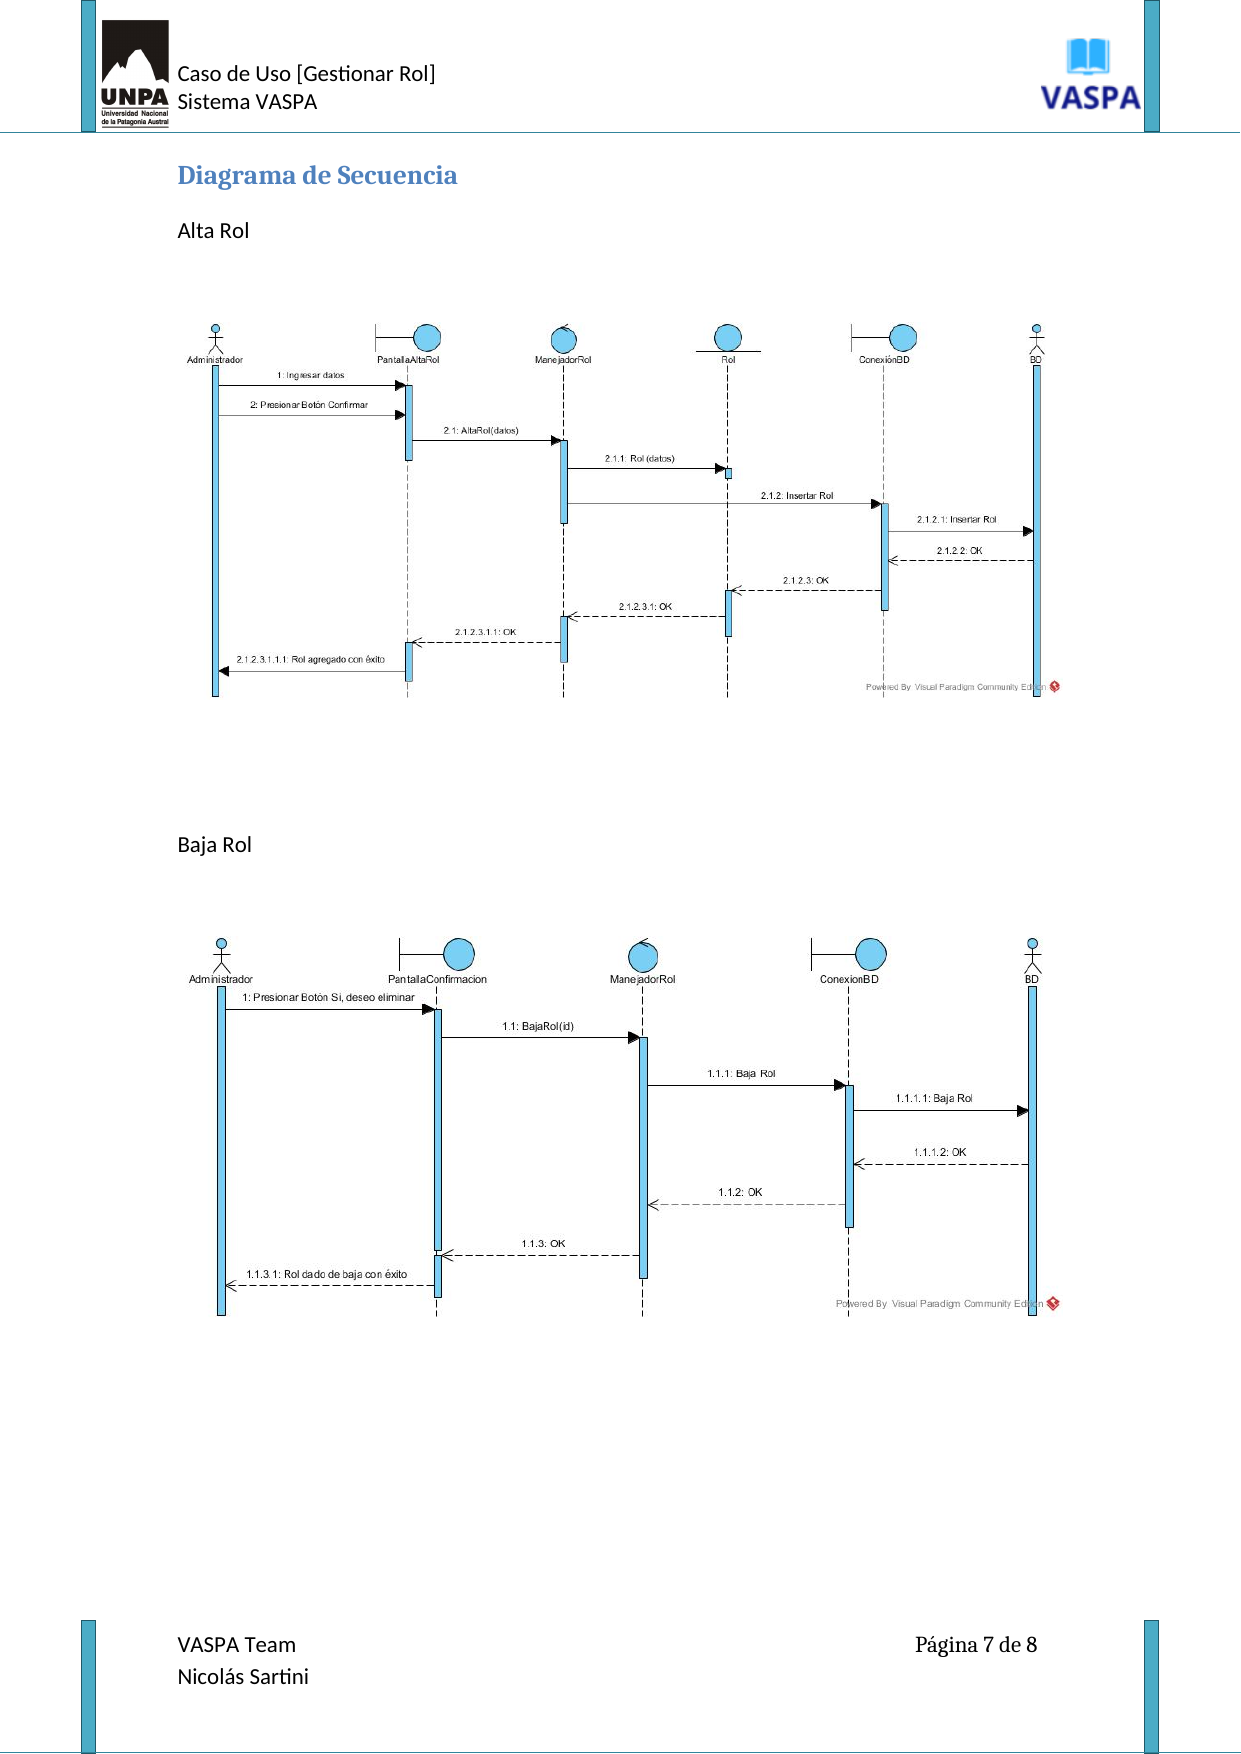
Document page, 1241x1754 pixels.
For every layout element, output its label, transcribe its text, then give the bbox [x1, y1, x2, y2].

text Diagrama de Secuencia [177, 160, 1063, 191]
text Baja Rol [177, 830, 1063, 858]
picture [177, 322, 1063, 700]
picture [100, 18, 170, 129]
picture [177, 936, 1063, 1319]
text Alta Rol [177, 216, 1063, 244]
picture [1036, 18, 1146, 129]
